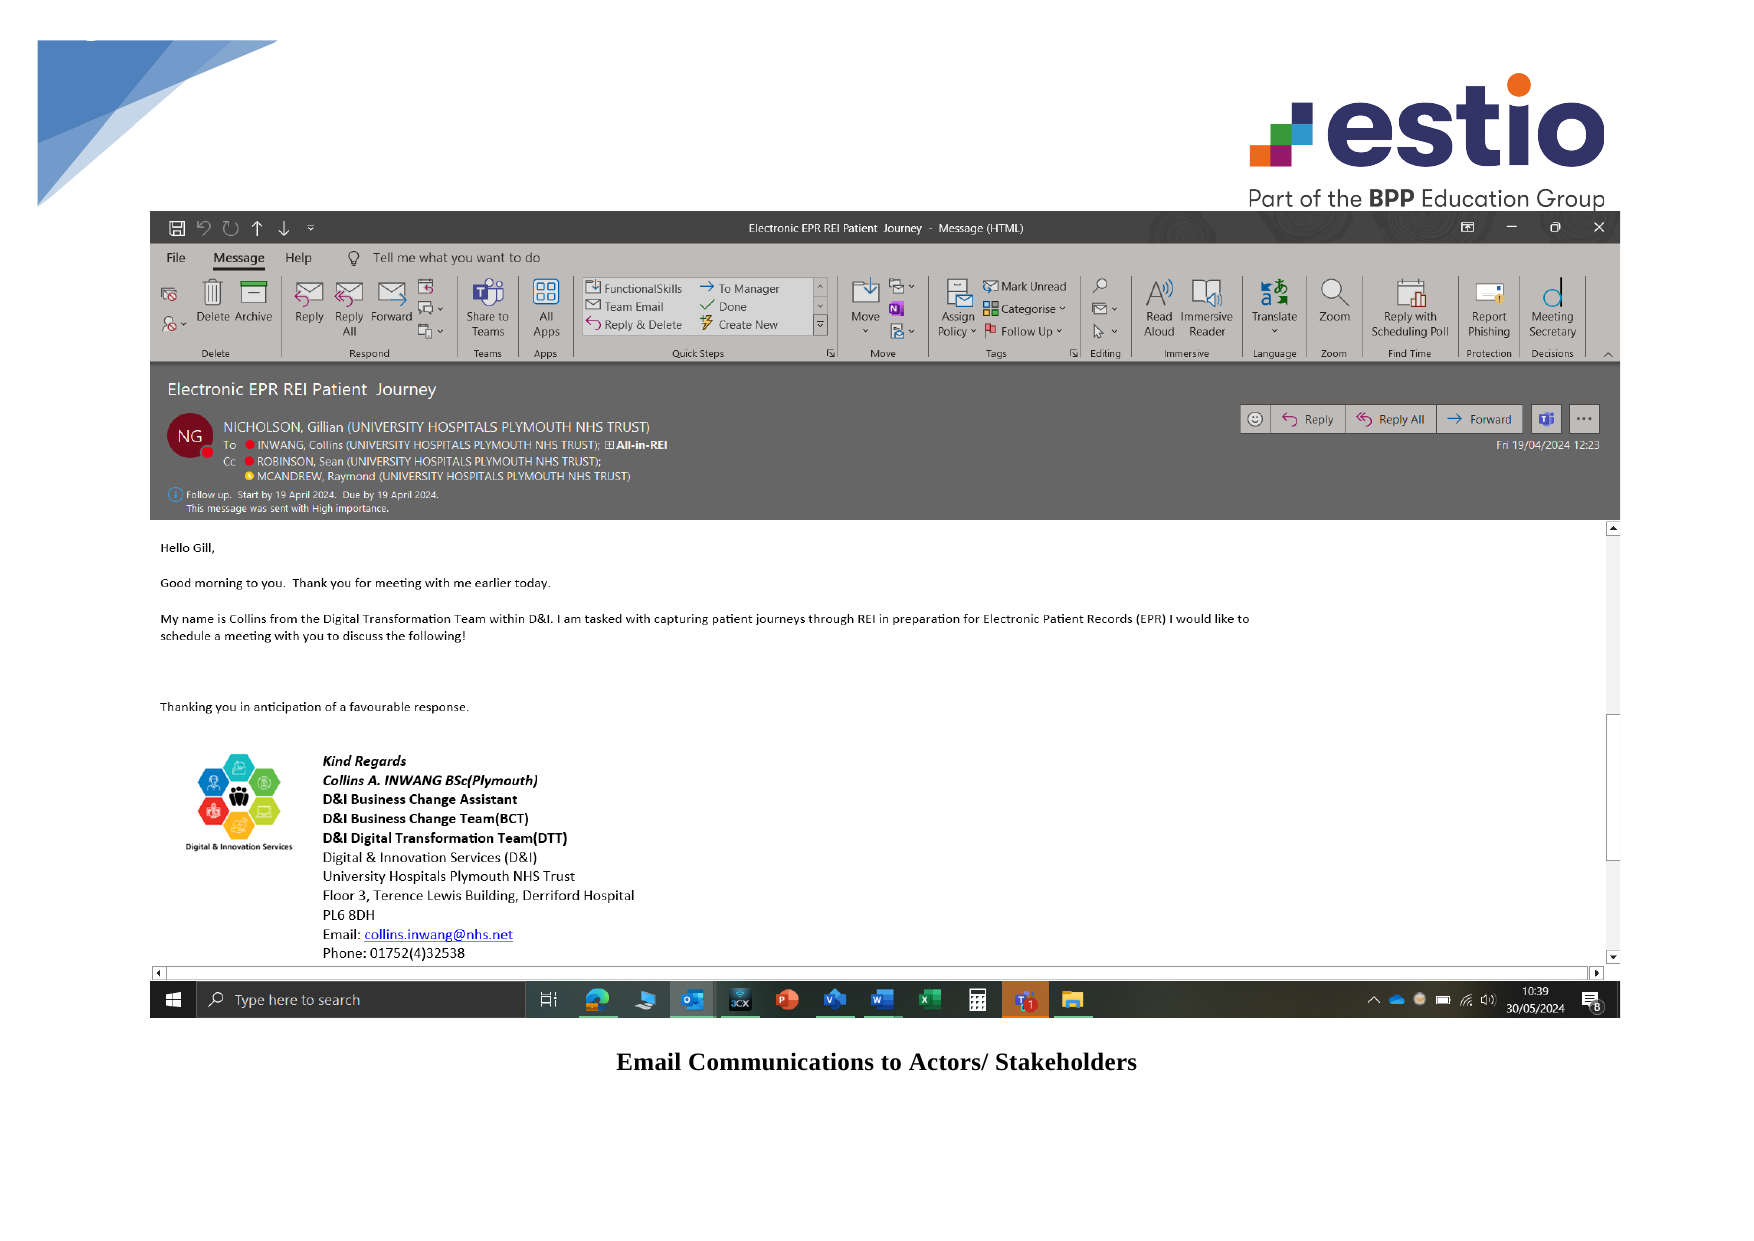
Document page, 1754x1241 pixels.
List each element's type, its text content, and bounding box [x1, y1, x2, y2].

text Email Communications to Actors/ Stakeholders [150, 1047, 1604, 1076]
picture [150, 73, 1621, 1018]
picture [37, 40, 279, 209]
